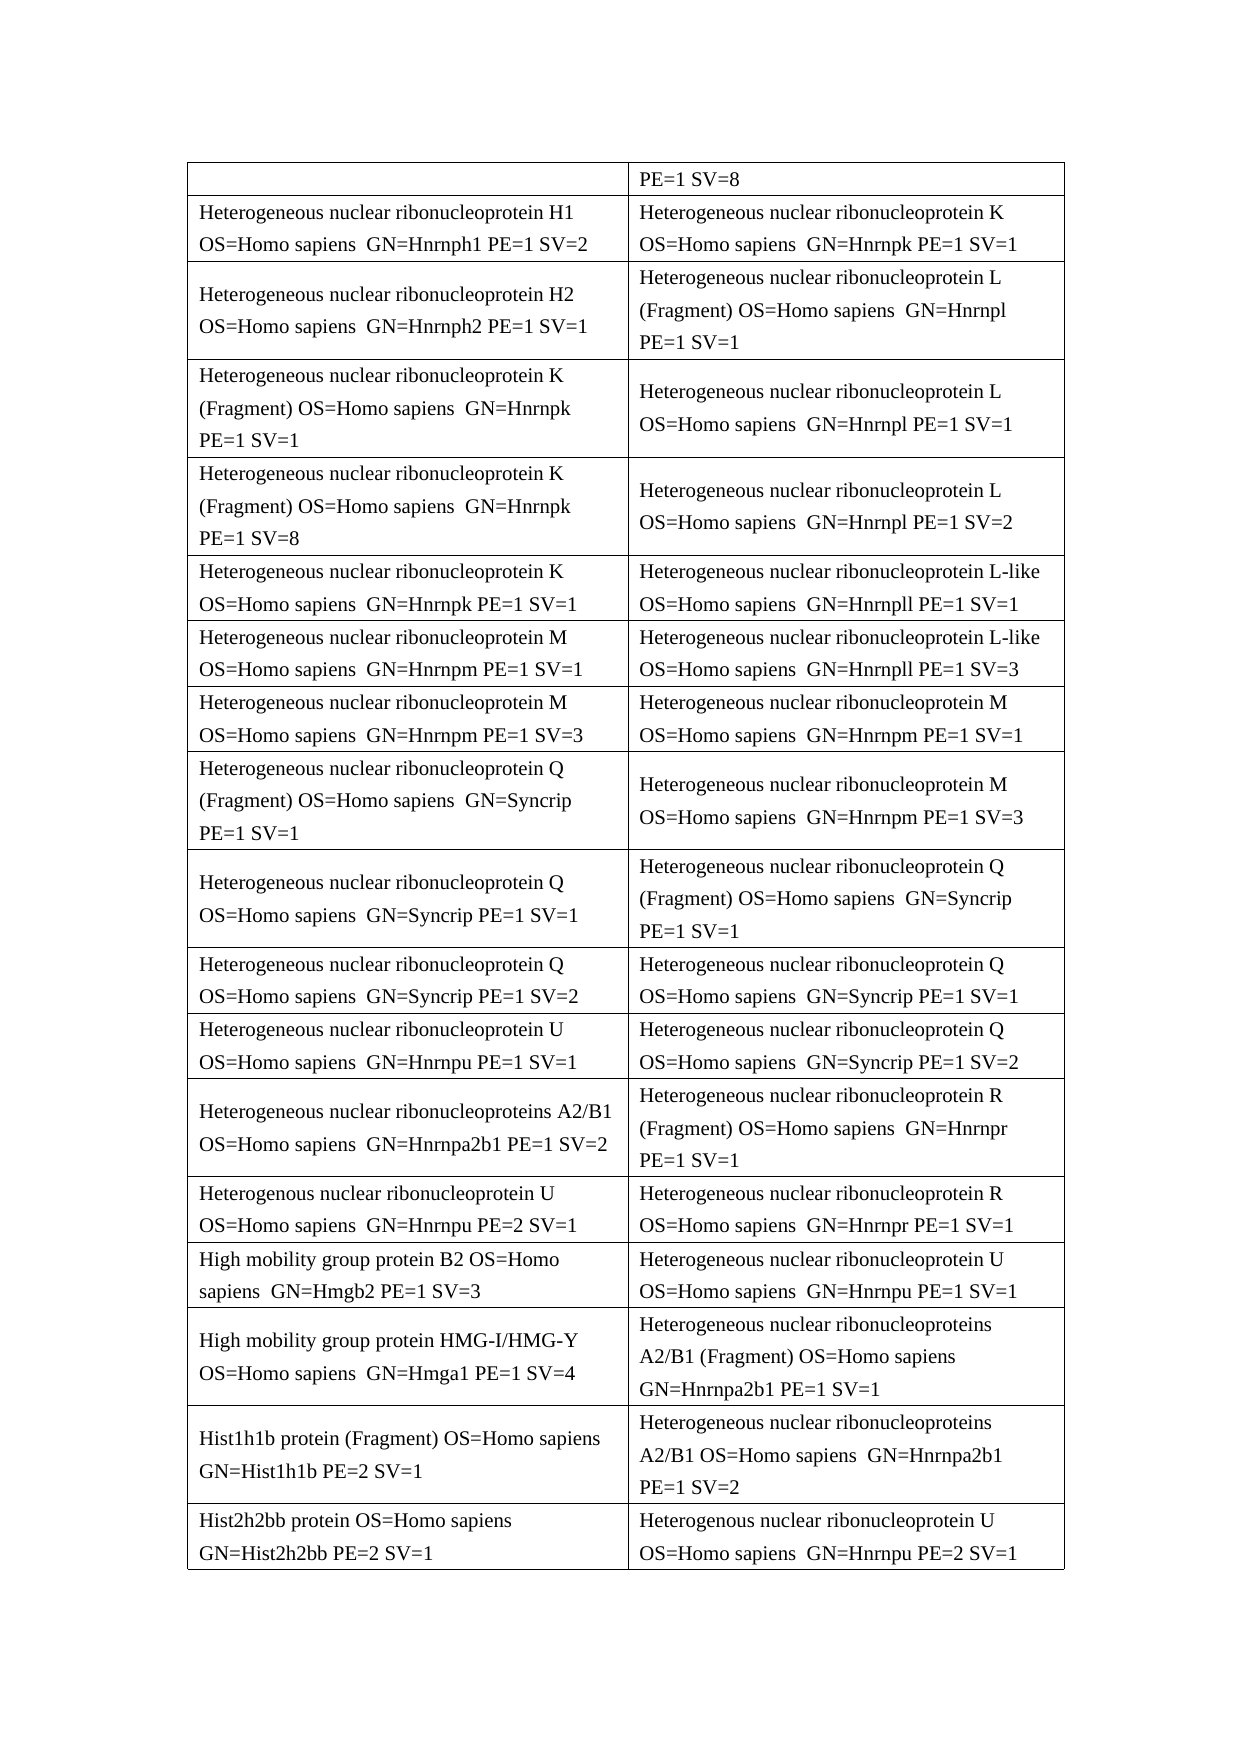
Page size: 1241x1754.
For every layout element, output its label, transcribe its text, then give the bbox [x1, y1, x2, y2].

table_cell Heterogeneous nuclear ribonucleoprotein U OS=Homo sapiens GN=Hnrnpu PE=1 SV=1 [188, 1014, 628, 1078]
table_cell Heterogeneous nuclear ribonucleoprotein Q (Fragment) OS=Homo sapiens GN=Syncrip PE=1 SV=1 [188, 752, 628, 849]
table_cell Heterogeneous nuclear ribonucleoprotein M OS=Homo sapiens GN=Hnrnpm PE=1 SV=1 [188, 621, 628, 686]
table_cell Heterogeneous nuclear ribonucleoproteins A2/B1 OS=Homo sapiens GN=Hnrnpa2b1 PE=1 SV=2 [629, 1406, 1064, 1503]
table_cell Heterogeneous nuclear ribonucleoprotein L OS=Homo sapiens GN=Hnrnpl PE=1 SV=2 [629, 458, 1064, 554]
table_cell High mobility group protein B2 OS=Homo sapiens GN=Hmgb2 PE=1 SV=3 [188, 1243, 628, 1307]
table_cell Heterogeneous nuclear ribonucleoprotein L-like OS=Homo sapiens GN=Hnrnpll PE=1 SV=3 [629, 621, 1064, 686]
table_cell Heterogeneous nuclear ribonucleoprotein L-like OS=Homo sapiens GN=Hnrnpll PE=1 SV=1 [629, 556, 1064, 620]
table_cell Heterogeneous nuclear ribonucleoprotein K (Fragment) OS=Homo sapiens GN=Hnrnpk PE=1 SV=8 [188, 458, 628, 554]
table_cell High mobility group protein HMG-I/HMG-Y OS=Homo sapiens GN=Hmga1 PE=1 SV=4 [188, 1308, 628, 1405]
table_cell Heterogeneous nuclear ribonucleoprotein R (Fragment) OS=Homo sapiens GN=Hnrnpr PE=1 SV=1 [629, 1079, 1064, 1176]
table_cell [188, 163, 628, 195]
table_cell Heterogeneous nuclear ribonucleoproteins A2/B1 OS=Homo sapiens GN=Hnrnpa2b1 PE=1 SV=2 [188, 1079, 628, 1176]
table_cell Heterogeneous nuclear ribonucleoproteins A2/B1 (Fragment) OS=Homo sapiens GN=Hnrnpa2b1 PE=1 SV=1 [629, 1308, 1064, 1405]
table_cell Heterogeneous nuclear ribonucleoprotein Q OS=Homo sapiens GN=Syncrip PE=1 SV=1 [188, 850, 628, 947]
table_cell Heterogeneous nuclear ribonucleoprotein M OS=Homo sapiens GN=Hnrnpm PE=1 SV=1 [629, 687, 1064, 751]
table_cell Heterogeneous nuclear ribonucleoprotein H1 OS=Homo sapiens GN=Hnrnph1 PE=1 SV=2 [188, 196, 628, 261]
table_cell Hist1h1b protein (Fragment) OS=Homo sapiens GN=Hist1h1b PE=2 SV=1 [188, 1406, 628, 1503]
table_cell Heterogeneous nuclear ribonucleoprotein K OS=Homo sapiens GN=Hnrnpk PE=1 SV=1 [188, 556, 628, 620]
table_cell Heterogeneous nuclear ribonucleoprotein U OS=Homo sapiens GN=Hnrnpu PE=1 SV=1 [629, 1243, 1064, 1307]
table_cell Heterogeneous nuclear ribonucleoprotein Q (Fragment) OS=Homo sapiens GN=Syncrip PE=1 SV=1 [629, 850, 1064, 947]
table_cell Heterogeneous nuclear ribonucleoprotein Q OS=Homo sapiens GN=Syncrip PE=1 SV=2 [188, 948, 628, 1013]
table_cell Heterogeneous nuclear ribonucleoprotein Q OS=Homo sapiens GN=Syncrip PE=1 SV=2 [629, 1014, 1064, 1078]
table_cell Heterogeneous nuclear ribonucleoprotein L (Fragment) OS=Homo sapiens GN=Hnrnpl PE=1 SV=1 [629, 262, 1064, 358]
table_cell Heterogeneous nuclear ribonucleoprotein H2 OS=Homo sapiens GN=Hnrnph2 PE=1 SV=1 [188, 262, 628, 358]
table_cell Heterogeneous nuclear ribonucleoprotein M OS=Homo sapiens GN=Hnrnpm PE=1 SV=3 [188, 687, 628, 751]
table_cell Heterogenous nuclear ribonucleoprotein U OS=Homo sapiens GN=Hnrnpu PE=2 SV=1 [188, 1177, 628, 1242]
table_cell Heterogeneous nuclear ribonucleoprotein K (Fragment) OS=Homo sapiens GN=Hnrnpk PE=1 SV=1 [188, 360, 628, 457]
table_cell Heterogeneous nuclear ribonucleoprotein Q OS=Homo sapiens GN=Syncrip PE=1 SV=1 [629, 948, 1064, 1013]
table_cell Heterogeneous nuclear ribonucleoprotein R OS=Homo sapiens GN=Hnrnpr PE=1 SV=1 [629, 1177, 1064, 1242]
table_cell Heterogeneous nuclear ribonucleoprotein L OS=Homo sapiens GN=Hnrnpl PE=1 SV=1 [629, 360, 1064, 457]
table_cell Heterogeneous nuclear ribonucleoprotein M OS=Homo sapiens GN=Hnrnpm PE=1 SV=3 [629, 752, 1064, 849]
table_cell Heterogeneous nuclear ribonucleoprotein K OS=Homo sapiens GN=Hnrnpk PE=1 SV=1 [629, 196, 1064, 261]
table_cell Hist2h2bb protein OS=Homo sapiens GN=Hist2h2bb PE=2 SV=1 [188, 1504, 628, 1569]
table_cell Heterogenous nuclear ribonucleoprotein U OS=Homo sapiens GN=Hnrnpu PE=2 SV=1 [629, 1504, 1064, 1569]
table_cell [629, 163, 1064, 195]
